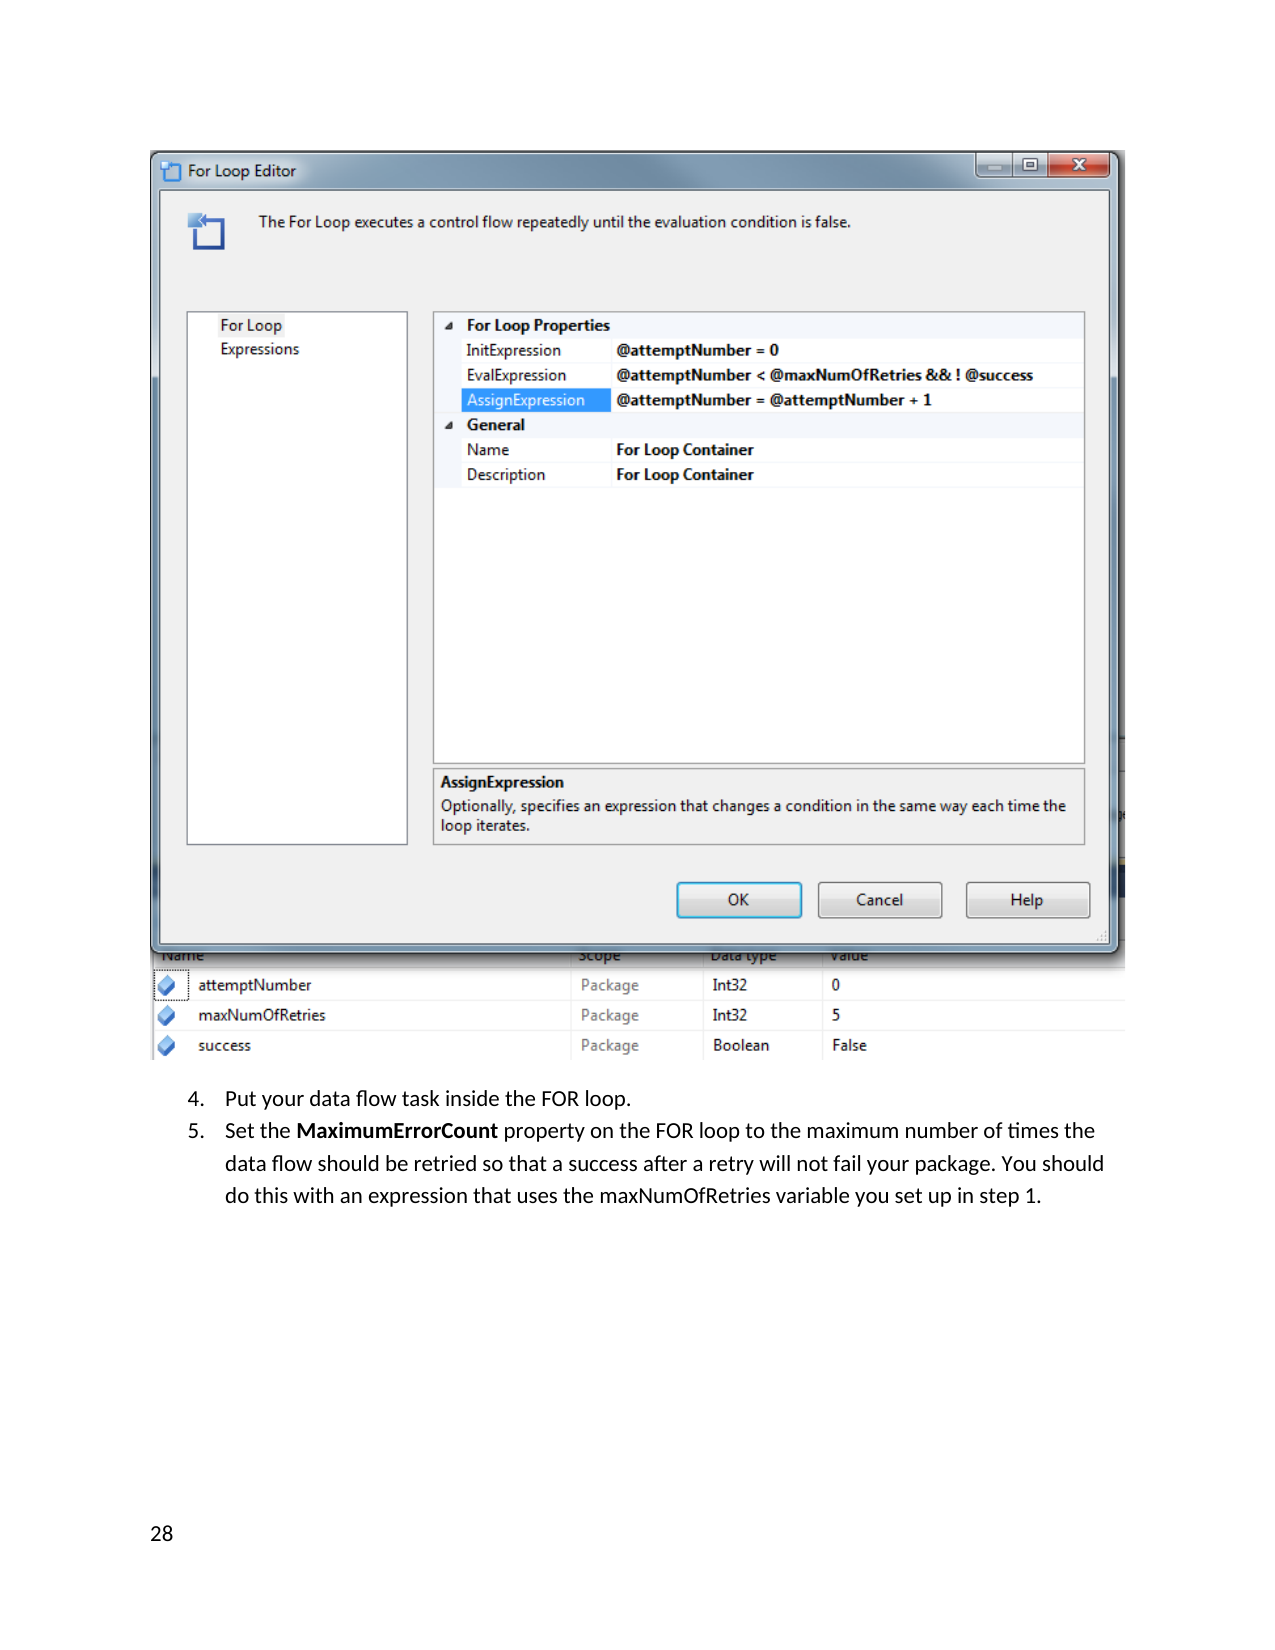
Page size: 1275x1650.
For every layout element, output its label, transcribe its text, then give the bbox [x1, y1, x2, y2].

list Put your data flow task inside the FOR loop. [187, 1084, 1125, 1112]
picture [150, 150, 1125, 1060]
list Set the MaximumErrorCount property on the FOR loop to the maximum number of times the data flow should be retried so that a success after a retry will not fail your package. You should do this with an expression that uses the maxNumOfRetries variable you set up in step 1. [187, 1117, 1125, 1209]
